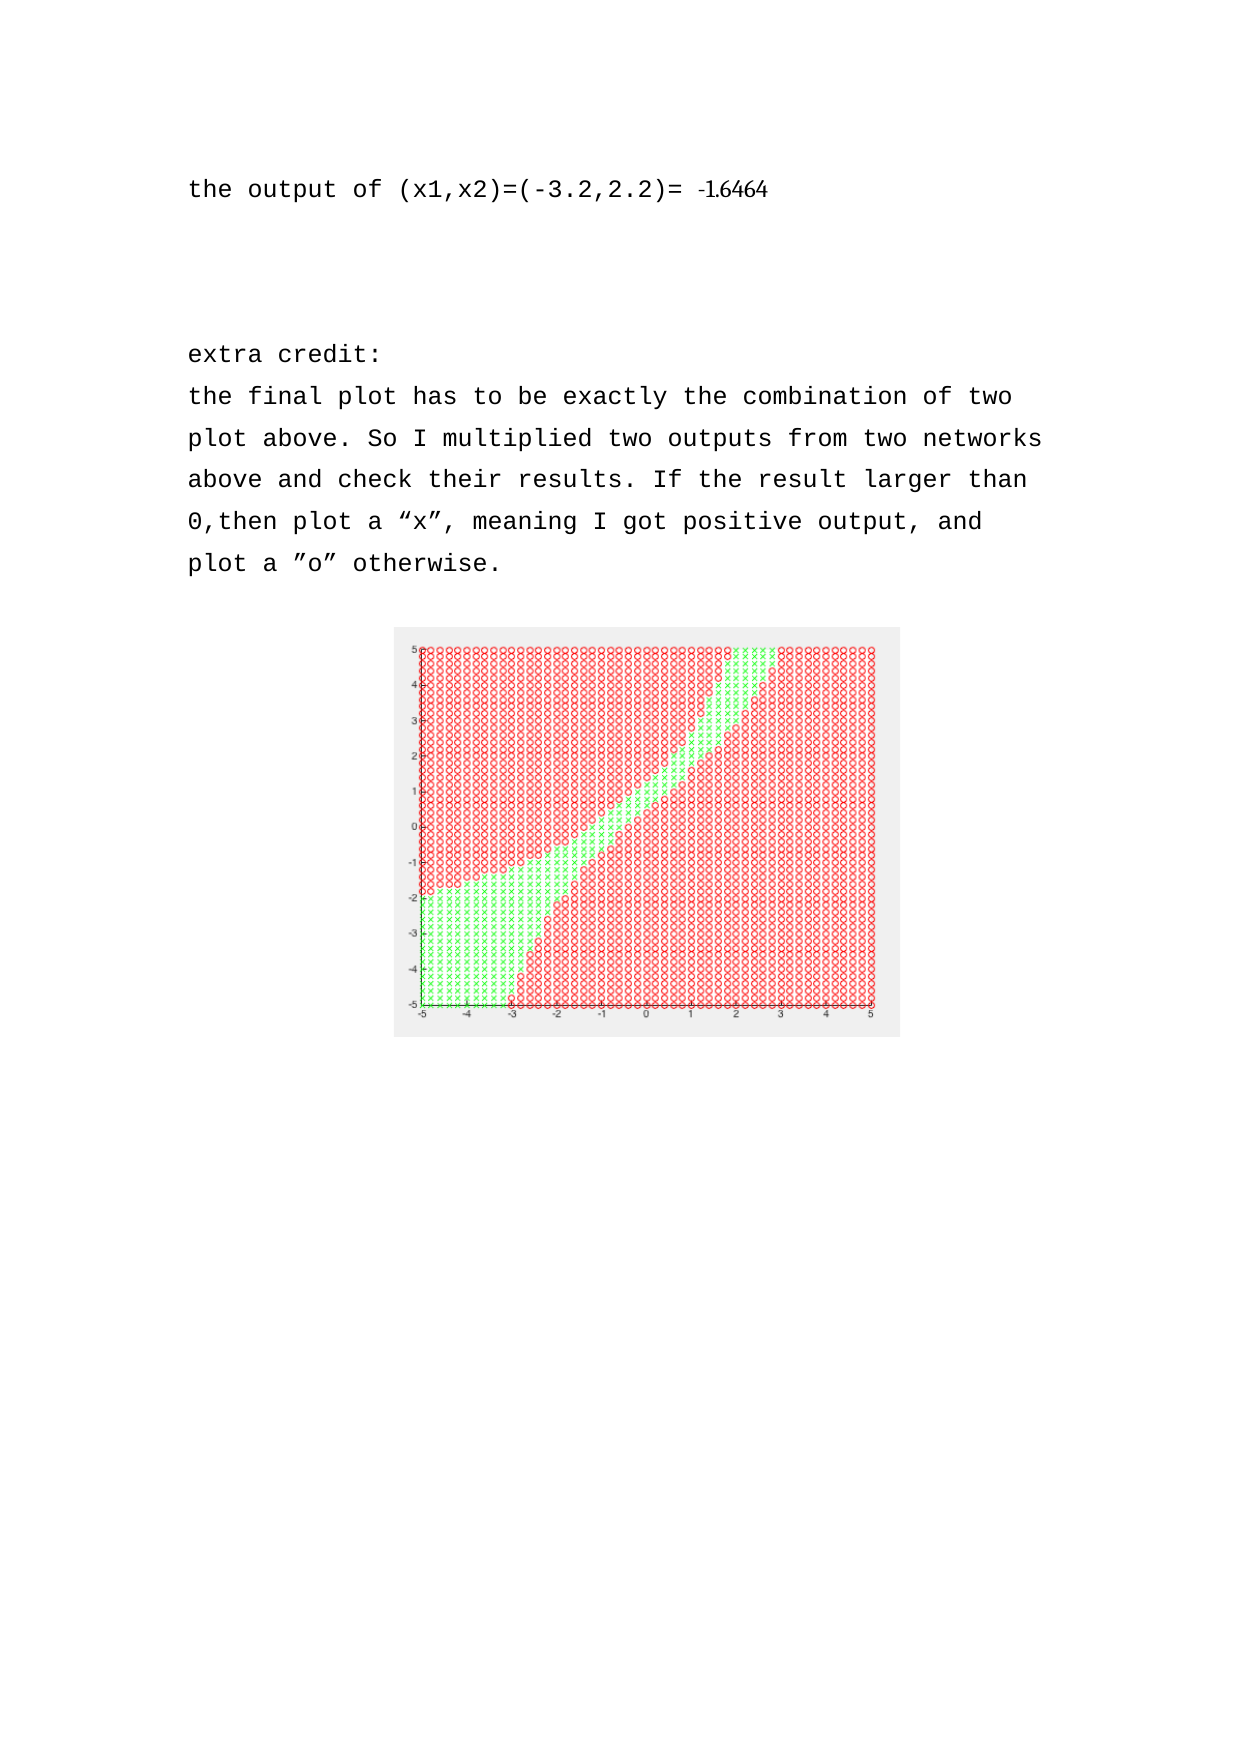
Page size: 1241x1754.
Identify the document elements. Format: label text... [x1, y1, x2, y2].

text extra credit: [187, 335, 1053, 377]
text the final plot has to be exactly the combination of two plot above. So I multiplied two outputs from two networks above and check their results. If the result larger than 0,then plot a “x”, meaning I got positive output, and plot a ”o” otherwise. [187, 377, 1053, 585]
picture [393, 627, 901, 1037]
text the output of (x1,x2)=(-3.2,2.2)= -1.6464 [187, 169, 1053, 210]
